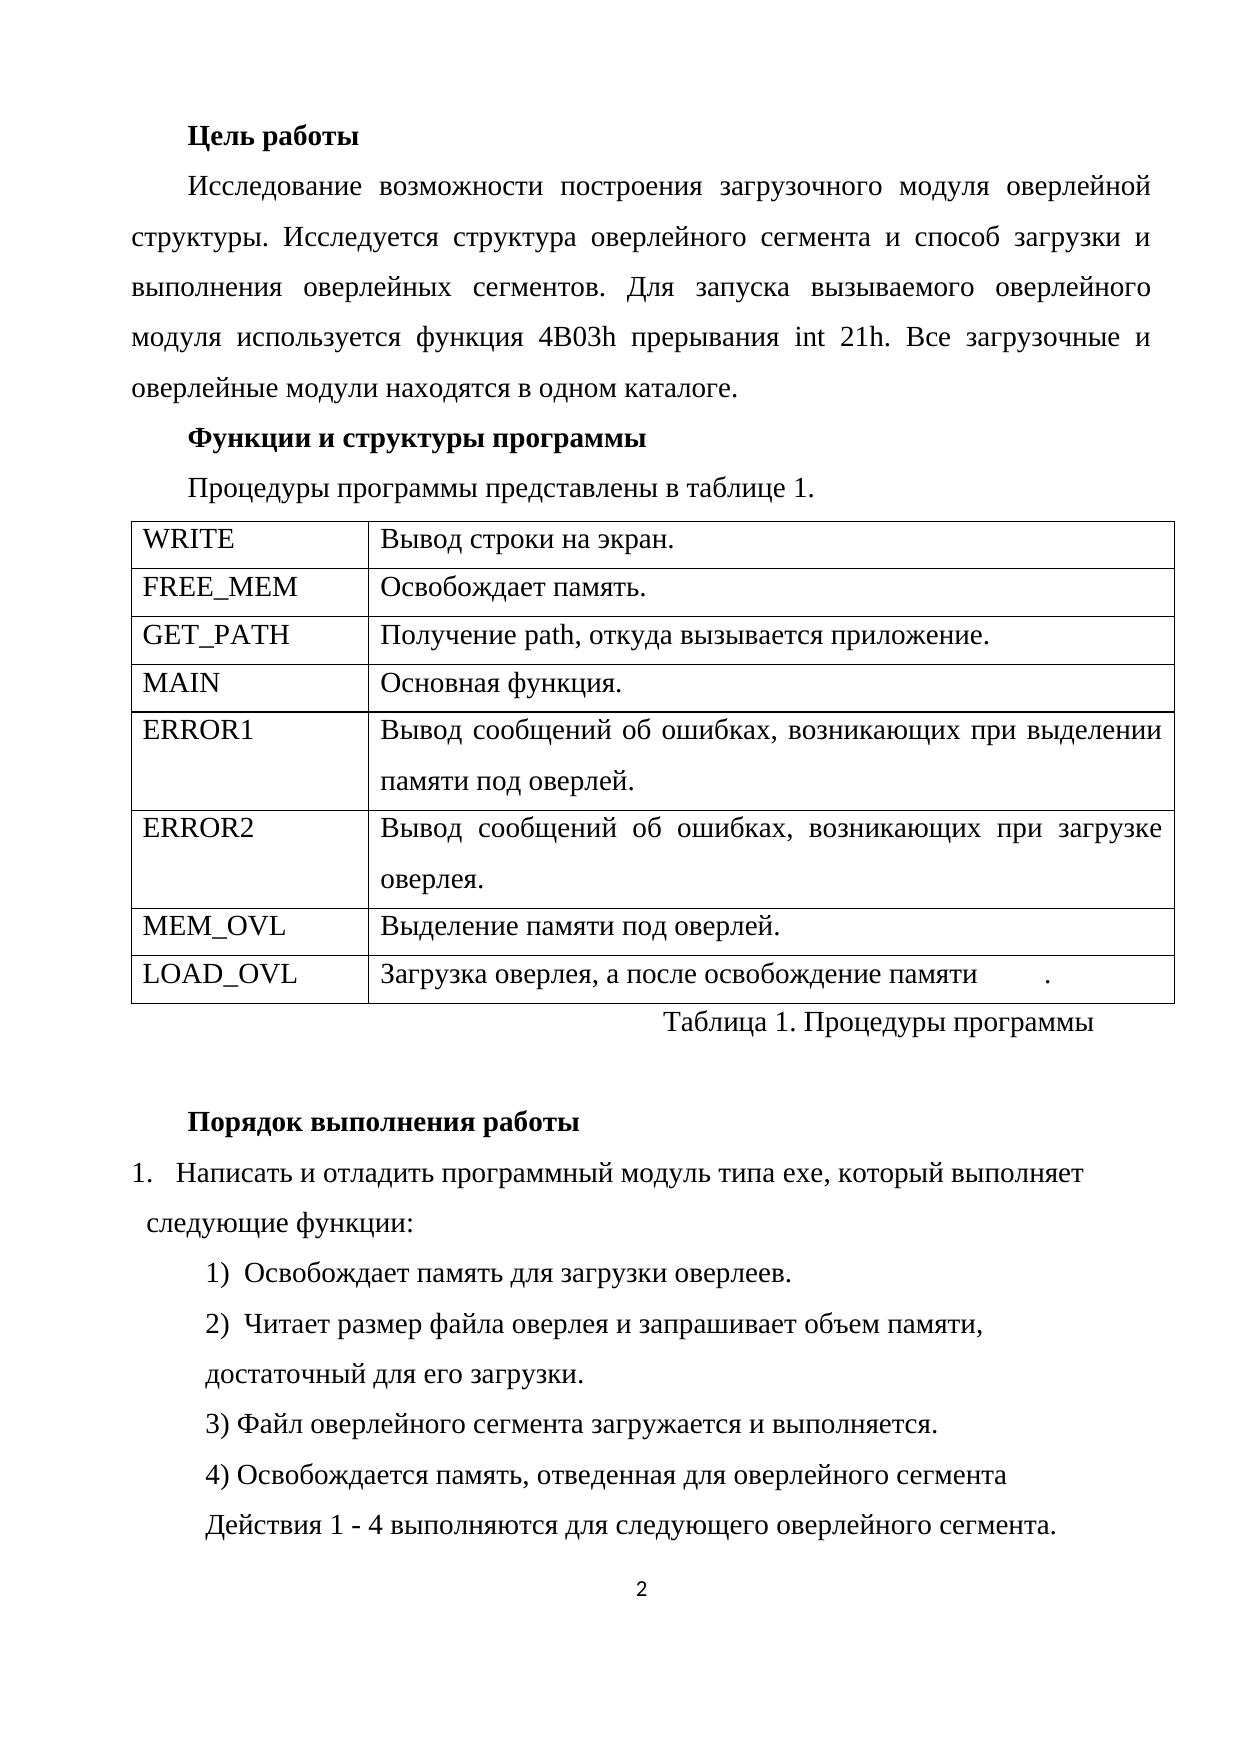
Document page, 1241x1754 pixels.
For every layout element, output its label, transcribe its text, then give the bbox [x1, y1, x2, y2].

table_cell Вывод сообщений об ошибках, возникающих при загрузке оверлея. [369, 811, 1174, 907]
text Цель работы [131, 118, 1152, 152]
table_cell ERROR1 [132, 713, 368, 809]
table_cell Основная функция. [369, 665, 1174, 711]
table_cell Освобождает память. [369, 569, 1174, 616]
list Написать и отладить программный модуль типа exe, который выполняет следующие функции: [131, 1155, 1152, 1239]
table_cell Вывод сообщений об ошибках, возникающих при выделении памяти под оверлей. [369, 713, 1174, 809]
table_cell Выделение памяти под оверлей. [369, 909, 1174, 955]
text Таблица 1. Процедуры программы [131, 1004, 1152, 1037]
table_cell ERROR2 [132, 811, 368, 907]
table_cell LOAD_OVL [132, 956, 368, 1003]
table_cell GET_PATH [132, 617, 368, 664]
text Процедуры программы представлены в таблице 1. [131, 470, 1152, 504]
table_cell Загрузка оверлея, а после освобождение памяти . [369, 956, 1174, 1003]
table_header Вывод строки на экран. [369, 522, 1174, 568]
text 1) Освобождает память для загрузки оверлеев. 2) Читает размер файла оверлея и запрашивает объем памяти, достаточный для его загрузки. 3) Файл оверлейного сегмента загружается и выполняется. 4) Освобождается память, отведенная для оверлейного сегмента [205, 1256, 1152, 1490]
text Порядок выполнения работы [131, 1104, 1152, 1138]
table_cell Получение path, откуда вызывается приложение. [369, 617, 1174, 664]
text Функции и структуры программы [131, 420, 1152, 453]
text Исследование возможности построения загрузочного модуля оверлейной структуры. Исследуется структура оверлейного сегмента и способ загрузки и выполнения оверлейных сегментов. Для запуска вызываемого оверлейного модуля используется функция 4B03h прерывания int 21h. Все загрузочные и оверлейные модули находятся в одном каталоге. [131, 168, 1152, 403]
table_cell MAIN [132, 665, 368, 711]
table_cell FREE_MEM [132, 569, 368, 616]
table_header WRITE [132, 522, 368, 568]
table_cell MEM_OVL [132, 909, 368, 955]
text Действия 1 - 4 выполняются для следующего оверлейного сегмента. [205, 1507, 1152, 1541]
